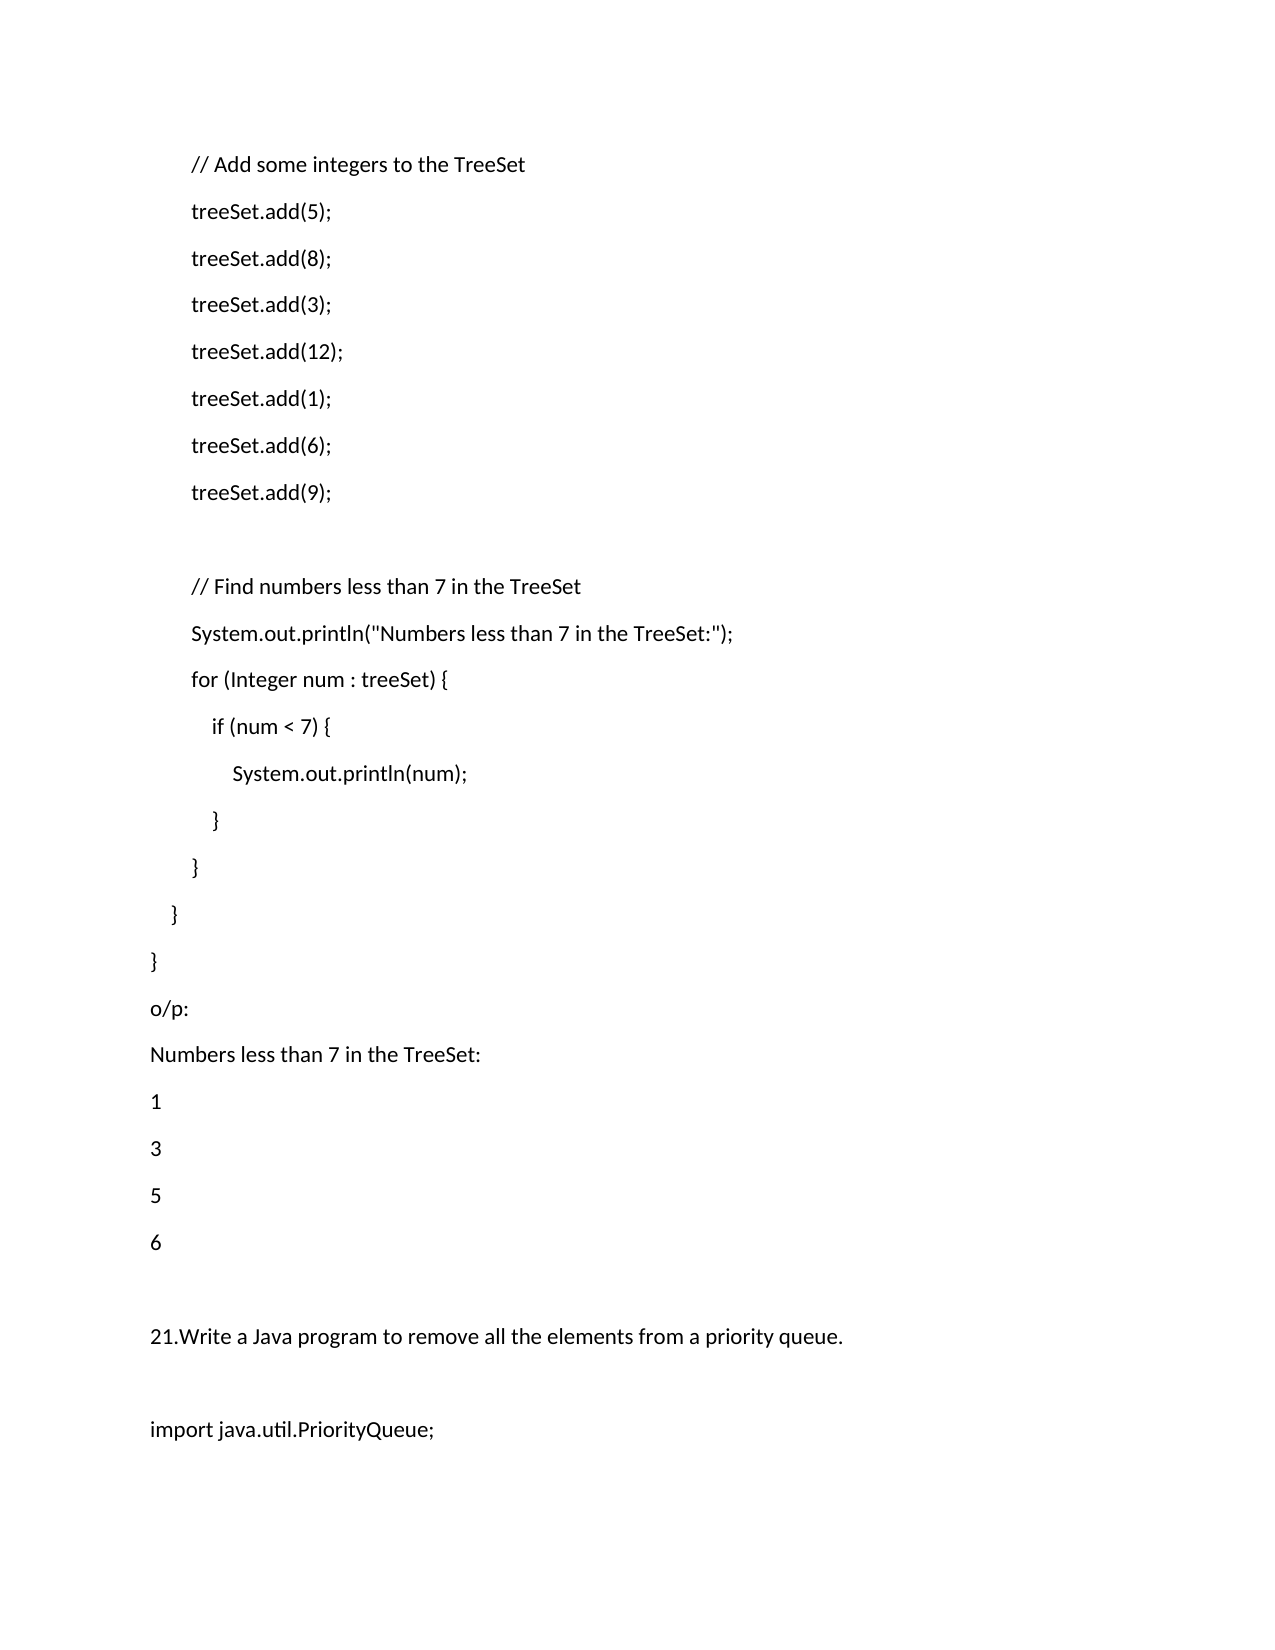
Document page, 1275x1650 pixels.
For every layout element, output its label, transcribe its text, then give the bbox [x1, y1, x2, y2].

text if (num < 7) { [150, 712, 1125, 741]
text } [150, 806, 1125, 834]
text for (Integer num : treeSet) { [150, 666, 1125, 694]
text treeSet.add(9); [150, 478, 1125, 506]
text } [150, 900, 1125, 928]
text // Find numbers less than 7 in the TreeSet [150, 572, 1125, 600]
text 21.Write a Java program to remove all the elements from a priority queue. [150, 1322, 1125, 1350]
text Numbers less than 7 in the TreeSet: [150, 1041, 1125, 1069]
text System.out.println(num); [150, 759, 1125, 787]
text 6 [150, 1228, 1125, 1256]
text import java.util.PriorityQueue; [150, 1416, 1125, 1444]
text } [150, 947, 1125, 975]
text 5 [150, 1181, 1125, 1209]
text treeSet.add(12); [150, 337, 1125, 366]
text treeSet.add(6); [150, 431, 1125, 459]
text 3 [150, 1134, 1125, 1162]
text } [150, 853, 1125, 881]
text treeSet.add(3); [150, 291, 1125, 319]
text treeSet.add(5); [150, 197, 1125, 225]
text System.out.println("Numbers less than 7 in the TreeSet:"); [150, 619, 1125, 647]
text 1 [150, 1087, 1125, 1116]
text // Add some integers to the TreeSet [150, 150, 1125, 178]
text treeSet.add(1); [150, 384, 1125, 412]
text treeSet.add(8); [150, 244, 1125, 272]
text o/p: [150, 994, 1125, 1022]
